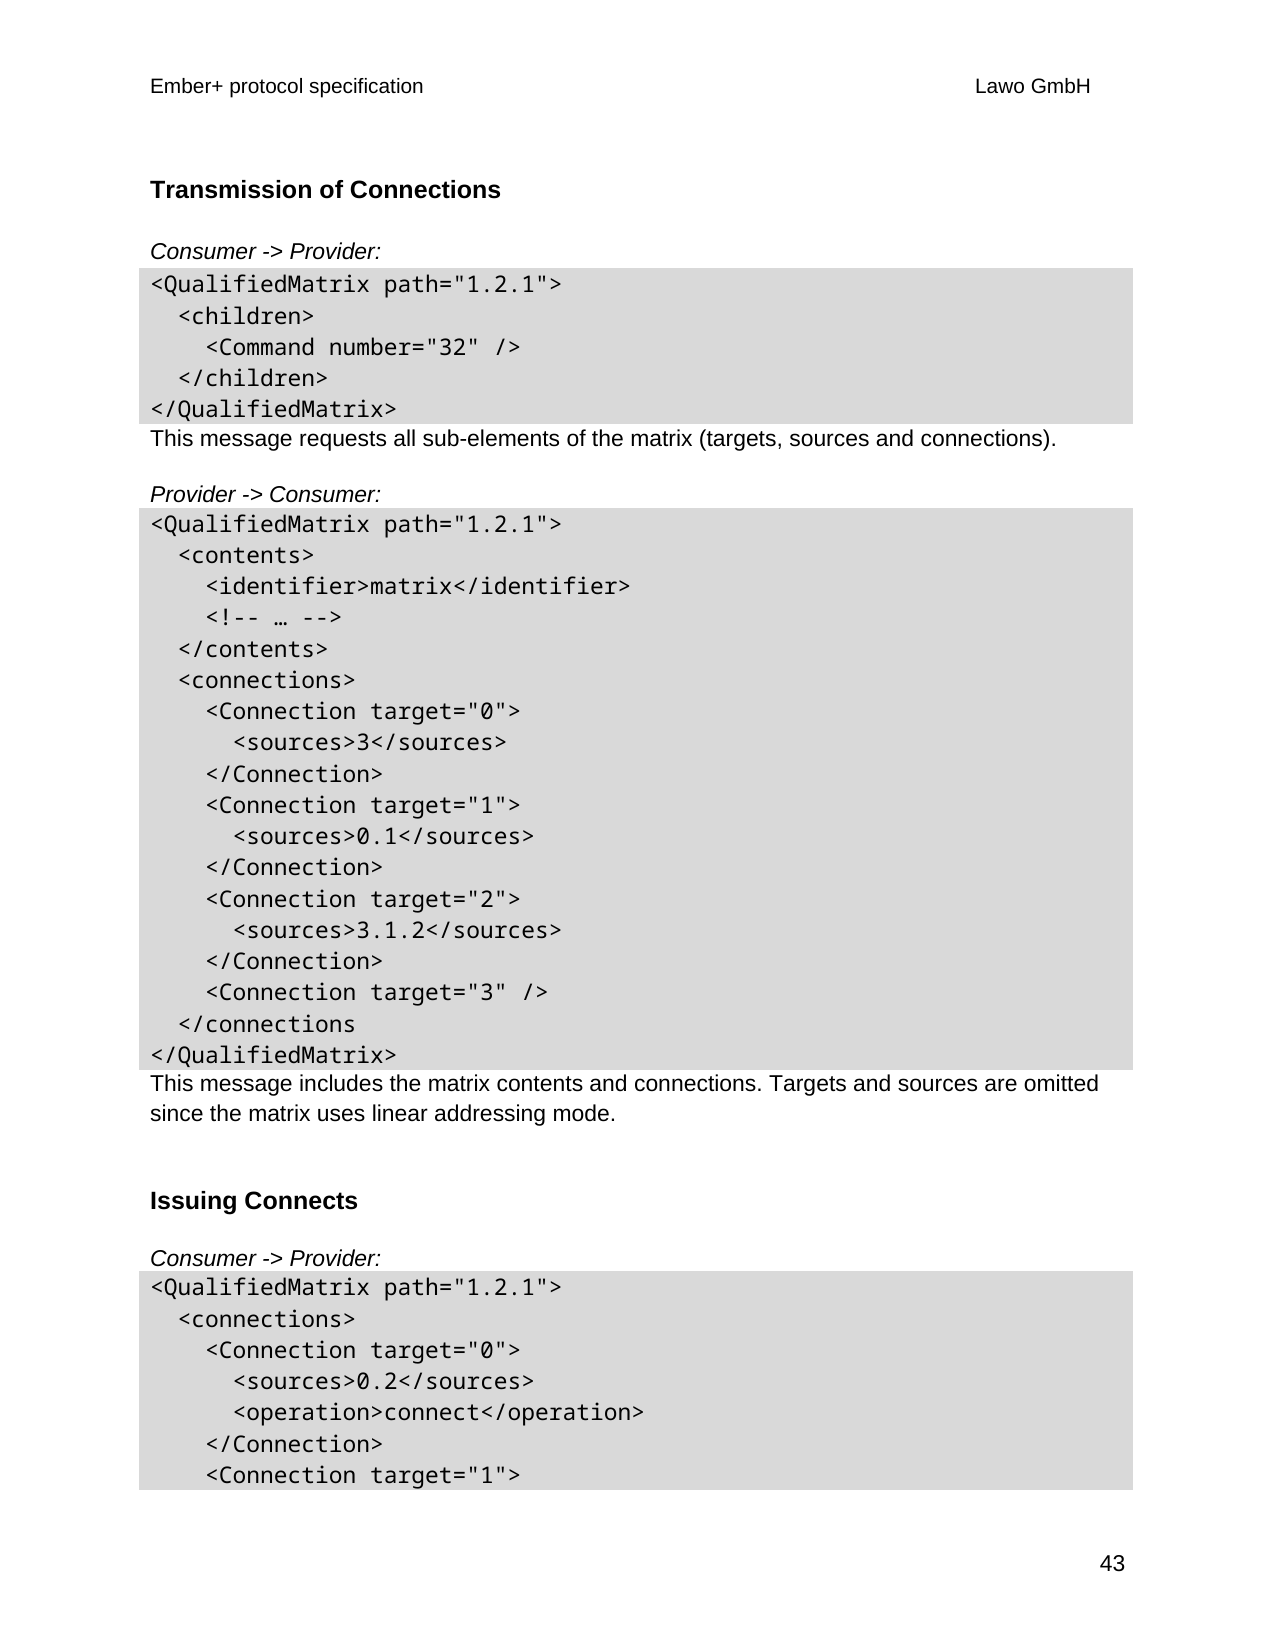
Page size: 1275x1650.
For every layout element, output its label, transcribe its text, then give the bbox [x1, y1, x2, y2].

text This message requests all sub-elements of the matrix (targets, sources and connections). [150, 424, 1125, 451]
text Consumer -> Provider: [150, 1245, 1125, 1271]
subtitle Transmission of Connections [150, 175, 1125, 204]
table_header <QualifiedMatrix path="1.2.1"> <children> <Command number="32" /> </children> </QualifiedMatrix> [139, 268, 1133, 424]
text Provider -> Consumer: [150, 481, 1125, 507]
table_header <QualifiedMatrix path="1.2.1"> <contents> <identifier>matrix</identifier> <!-- … --> </contents> <connections> <Connection target="0"> <sources>3</sources> </Connection> <Connection target="1"> <sources>0.1</sources> </Connection> <Connection target="2"> <sources>3.1.2</sources> </Connection> <Connection target="3" /> </connections </QualifiedMatrix> [139, 508, 1133, 1070]
subtitle Issuing Connects [150, 1186, 1125, 1214]
text Consumer -> Provider: [150, 238, 1125, 264]
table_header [139, 1271, 1133, 1490]
text This message includes the matrix contents and connections. Targets and sources are omitted since the matrix uses linear addressing mode. [150, 1070, 1125, 1127]
